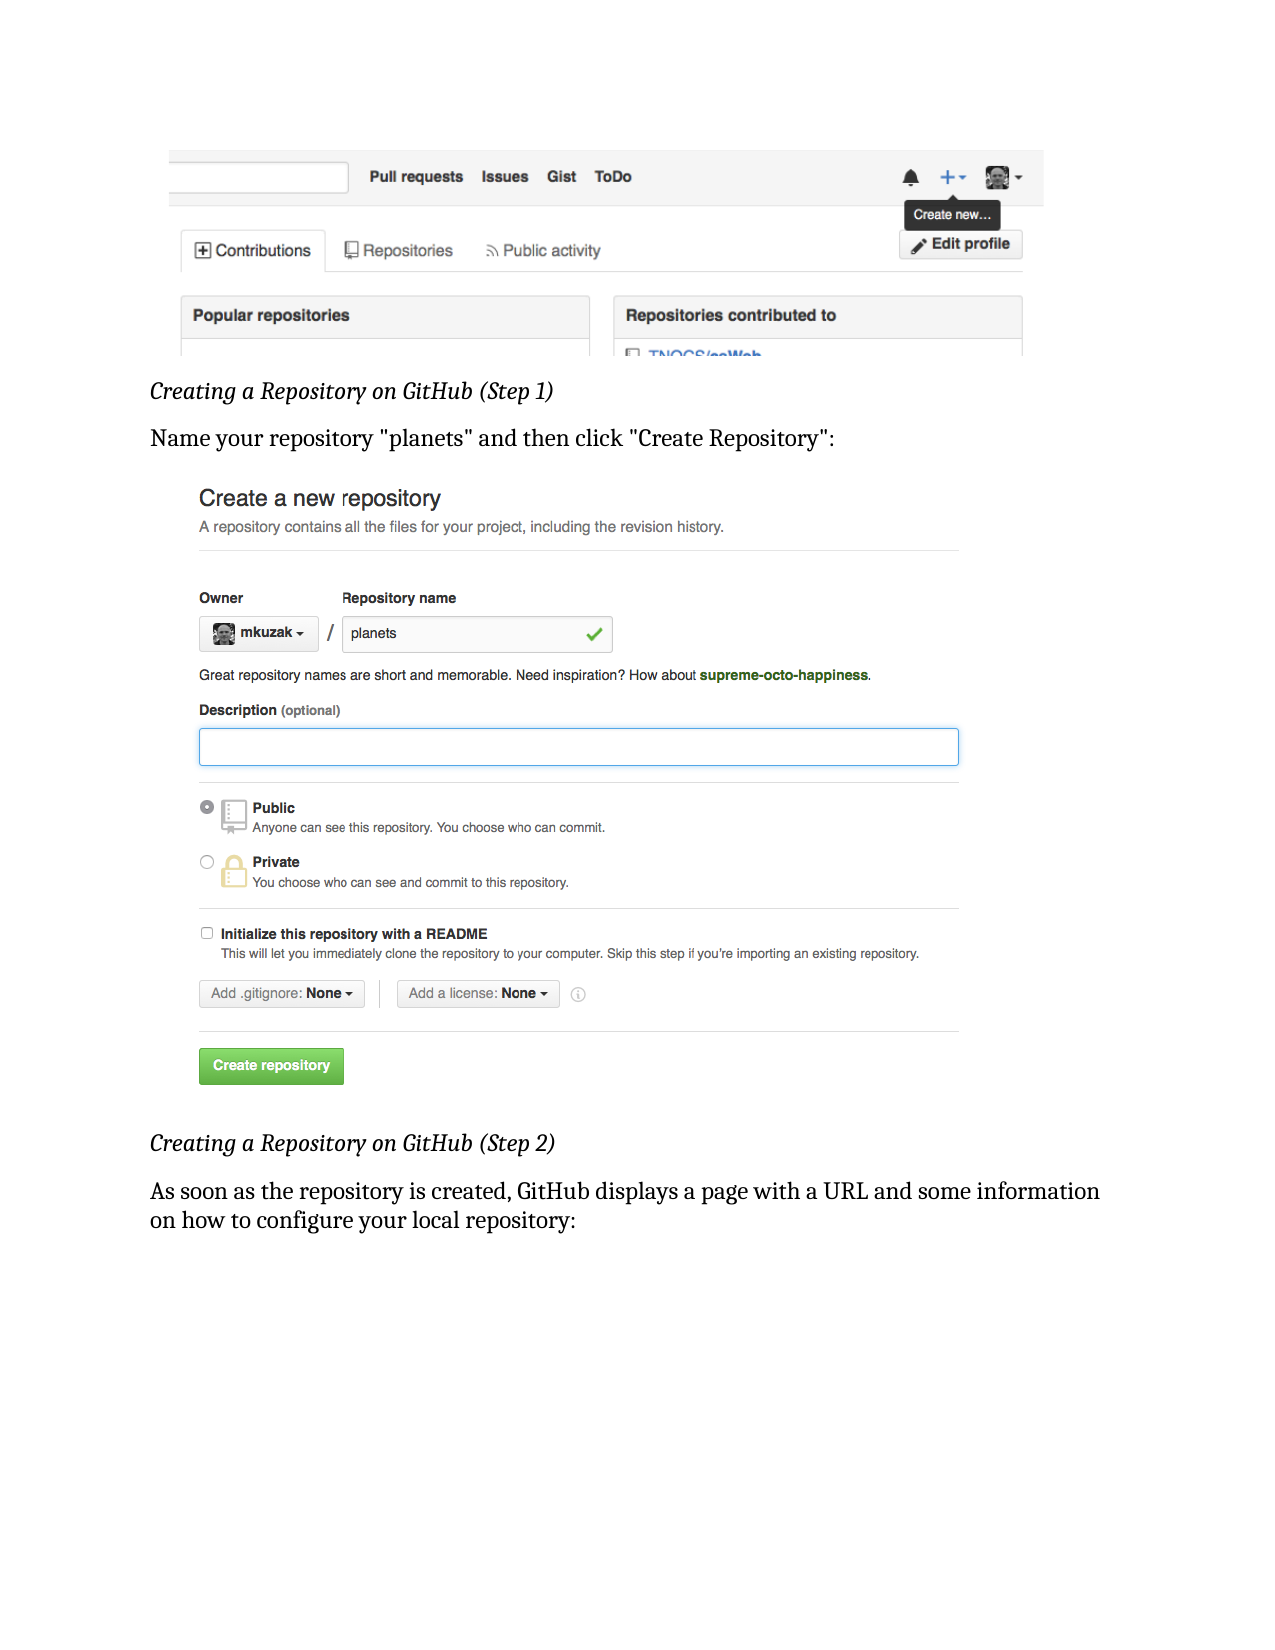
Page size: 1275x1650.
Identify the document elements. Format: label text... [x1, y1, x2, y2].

text As soon as the repository is created, GitHub displays a page with a URL and some information on how to configure your local repository: [150, 1177, 1125, 1234]
text Name your repository "planets" and then click "Create Repository": [150, 424, 1125, 453]
text Creating a Repository on GitHub (Step 2) [150, 1129, 1125, 1158]
picture [168, 150, 1044, 356]
picture [168, 471, 1044, 1109]
text Creating a Repository on GitHub (Step 1) [150, 377, 1125, 406]
